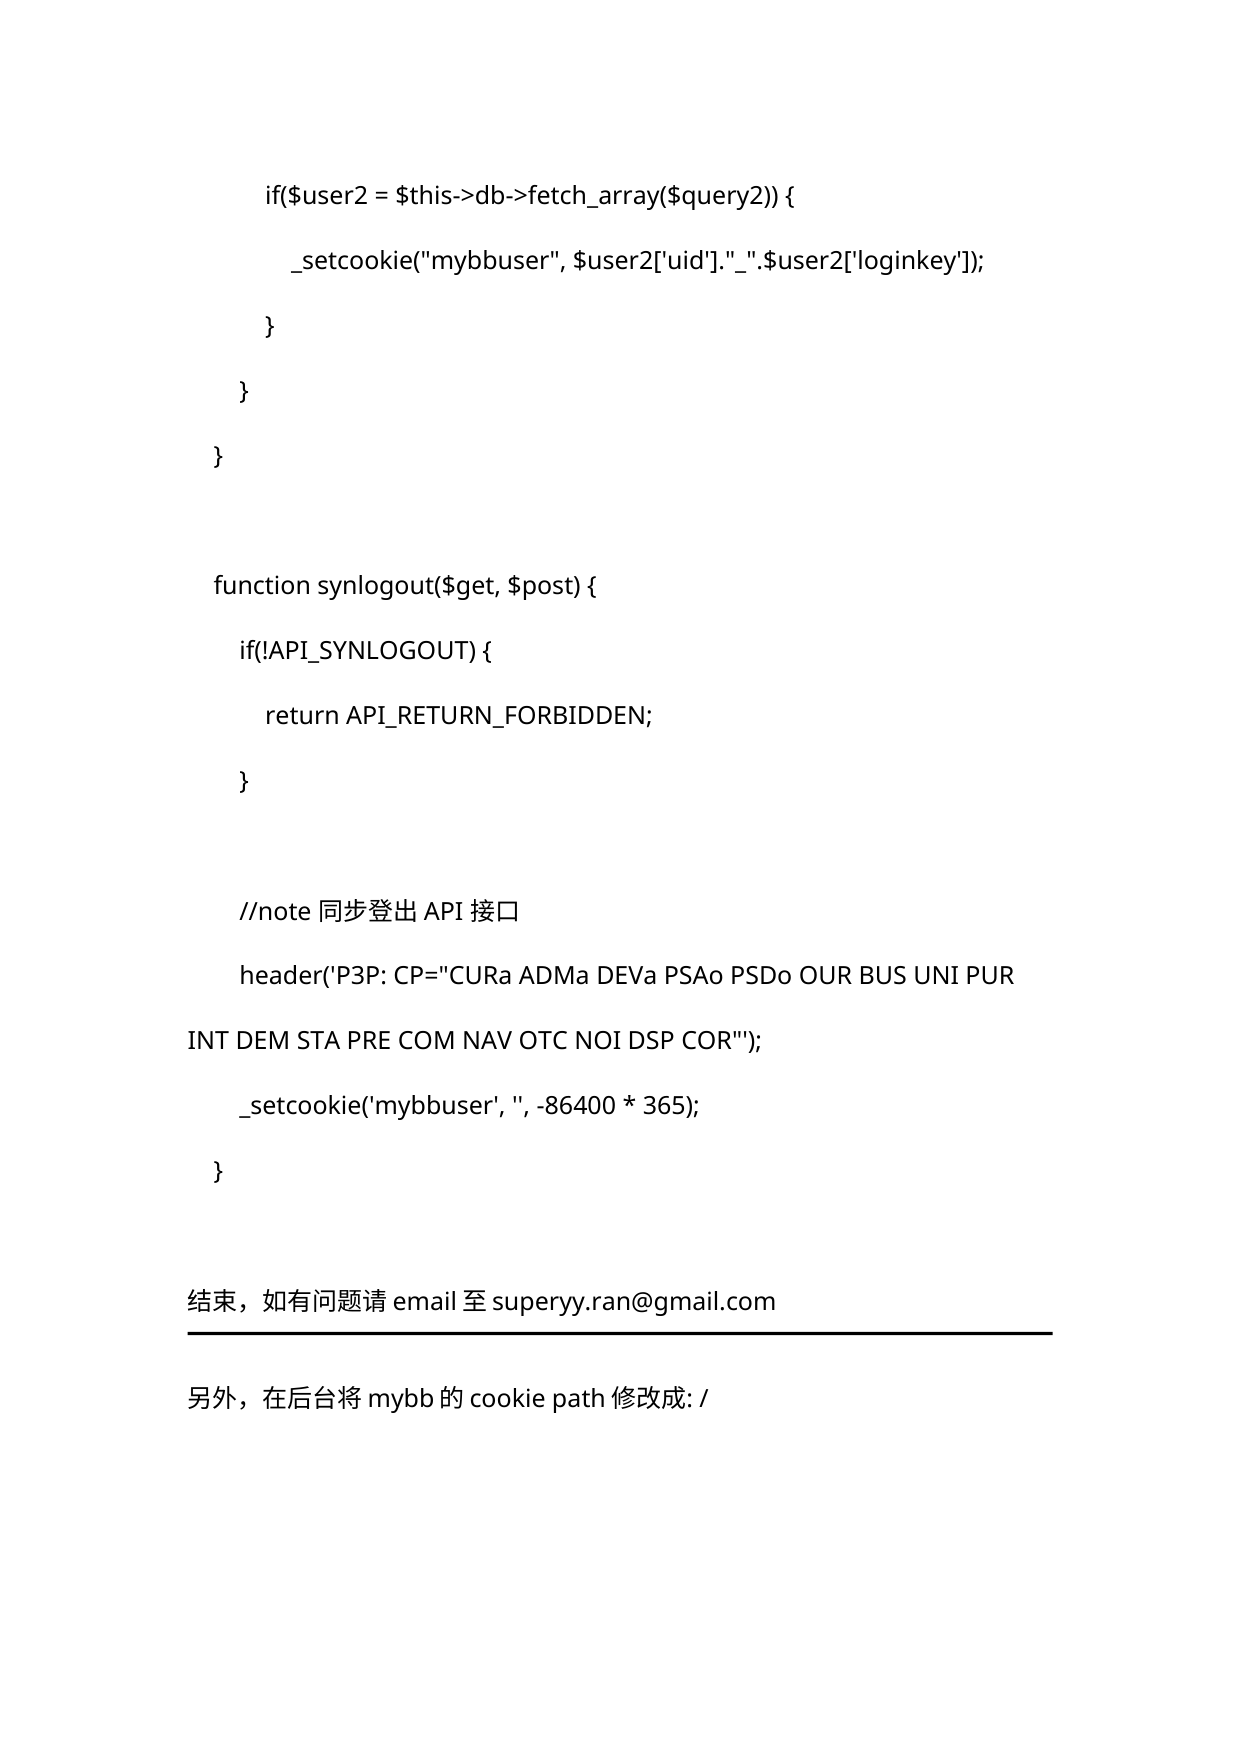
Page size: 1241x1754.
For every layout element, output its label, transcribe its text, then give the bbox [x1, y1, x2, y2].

text 另外，在后台将mybb的cookie path修改成: / [187, 1364, 1053, 1429]
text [187, 162, 1053, 1202]
text 结束，如有问题请email至superyy.ran@gmail.com [187, 1202, 1053, 1331]
